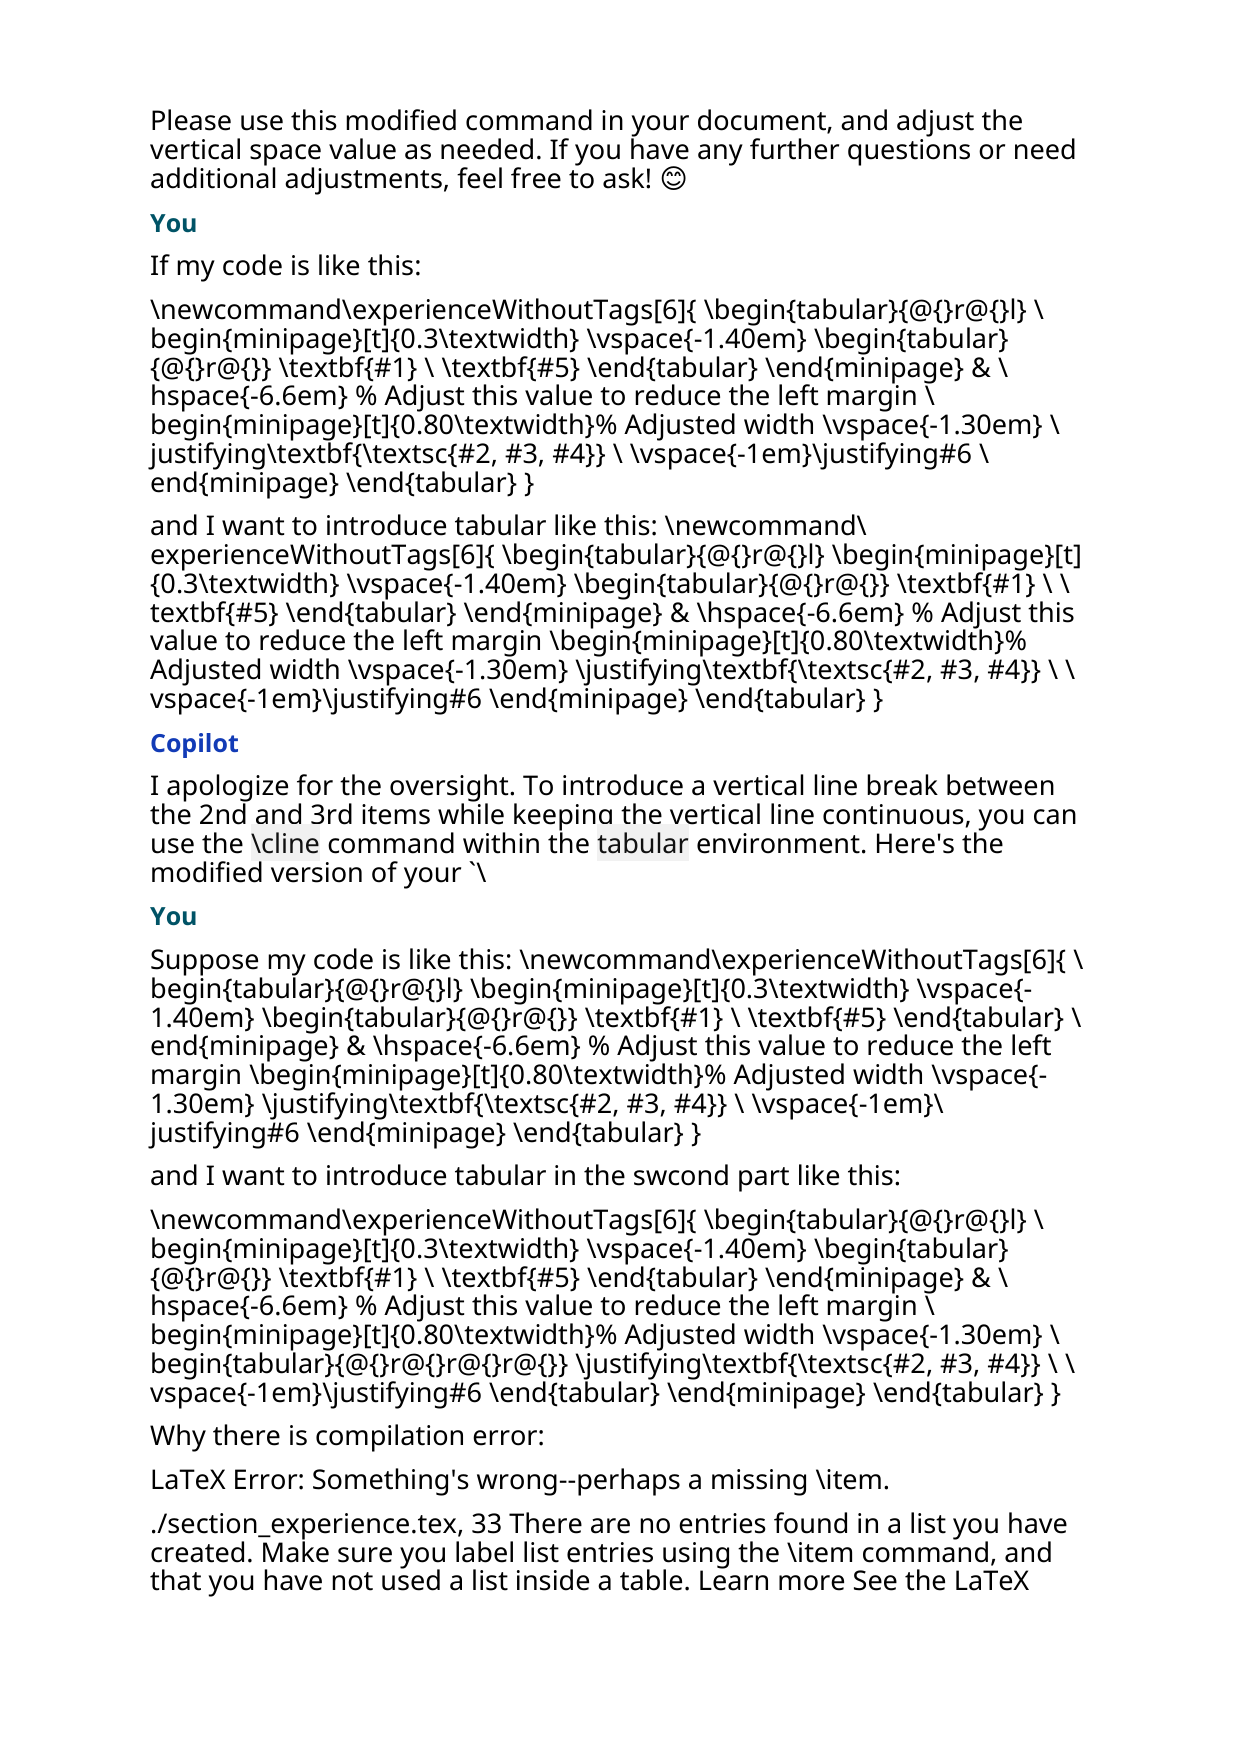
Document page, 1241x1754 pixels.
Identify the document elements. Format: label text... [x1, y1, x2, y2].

text \newcommand\experienceWithoutTags[6]{ \begin{tabular}{@{}r@{}l} \begin{minipage}[t]{0.3\textwidth} \vspace{-1.40em} \begin{tabular}{@{}r@{}} \textbf{#1} \ \textbf{#5} \end{tabular} \end{minipage} & \hspace{-6.6em} % Adjust this value to reduce the left margin \begin{minipage}[t]{0.80\textwidth}% Adjusted width \vspace{-1.30em} \justifying\textbf{\textsc{#2, #3, #4}} \ \vspace{-1em}\justifying#6 \end{minipage} \end{tabular} } [150, 297, 1090, 498]
text and I want to introduce tabular like this: \newcommand\experienceWithoutTags[6]{ \begin{tabular}{@{}r@{}l} \begin{minipage}[t]{0.3\textwidth} \vspace{-1.40em} \begin{tabular}{@{}r@{}} \textbf{#1} \ \textbf{#5} \end{tabular} \end{minipage} & \hspace{-6.6em} % Adjust this value to reduce the left margin \begin{minipage}[t]{0.80\textwidth}% Adjusted width \vspace{-1.30em} \justifying\textbf{\textsc{#2, #3, #4}} \ \vspace{-1em}\justifying#6 \end{minipage} \end{tabular} } [150, 513, 1090, 714]
text and I want to introduce tabular in the swcond part like this: [150, 1163, 1090, 1192]
text Why there is compilation error: [150, 1423, 1090, 1452]
text LaTeX Error: Something's wrong--perhaps a missing \item. [150, 1467, 1090, 1495]
subtitle Copilot [150, 729, 1090, 758]
text Please use this modified command in your document, and adjust the vertical space value as needed. If you have any further questions or need additional adjustments, feel free to ask! 😊 [150, 108, 1090, 194]
subtitle You [150, 903, 1090, 932]
text Suppose my code is like this: \newcommand\experienceWithoutTags[6]{ \begin{tabular}{@{}r@{}l} \begin{minipage}[t]{0.3\textwidth} \vspace{-1.40em} \begin{tabular}{@{}r@{}} \textbf{#1} \ \textbf{#5} \end{tabular} \end{minipage} & \hspace{-6.6em} % Adjust this value to reduce the left margin \begin{minipage}[t]{0.80\textwidth}% Adjusted width \vspace{-1.30em} \justifying\textbf{\textsc{#2, #3, #4}} \ \vspace{-1em}\justifying#6 \end{minipage} \end{tabular} } [150, 947, 1090, 1148]
text If my code is like this: [150, 253, 1090, 282]
text I apologize for the oversight. To introduce a vertical line break between the 2nd and 3rd items while keeping the vertical line continuous, you can use the \cline command within the tabular environment. Here's the modified version of your `\ [150, 773, 1090, 888]
text \newcommand\experienceWithoutTags[6]{ \begin{tabular}{@{}r@{}l} \begin{minipage}[t]{0.3\textwidth} \vspace{-1.40em} \begin{tabular}{@{}r@{}} \textbf{#1} \ \textbf{#5} \end{tabular} \end{minipage} & \hspace{-6.6em} % Adjust this value to reduce the left margin \begin{minipage}[t]{0.80\textwidth}% Adjusted width \vspace{-1.30em} \begin{tabular}{@{}r@{}r@{}r@{}} \justifying\textbf{\textsc{#2, #3, #4}} \ \vspace{-1em}\justifying#6 \end{tabular} \end{minipage} \end{tabular} } [150, 1207, 1090, 1408]
subtitle You [150, 209, 1090, 238]
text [150, 1510, 1090, 1597]
